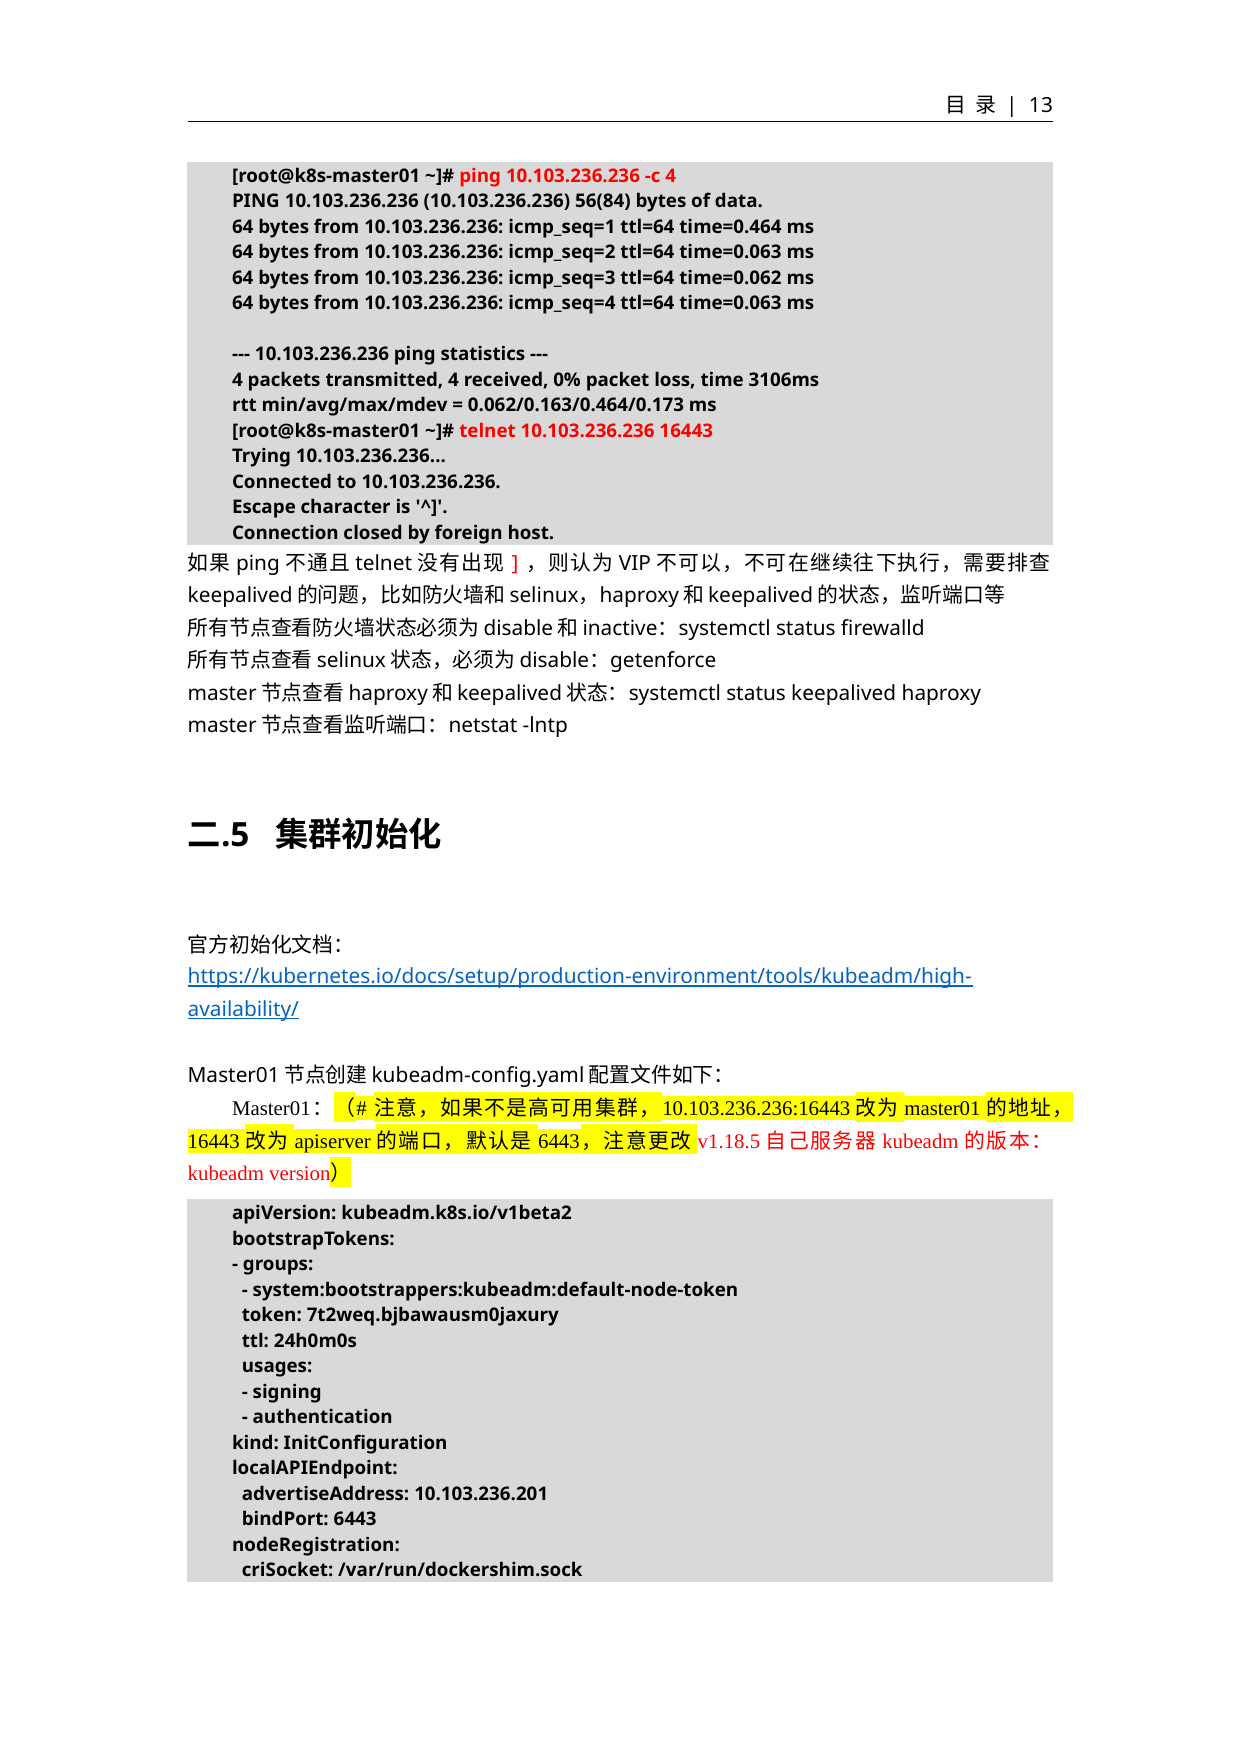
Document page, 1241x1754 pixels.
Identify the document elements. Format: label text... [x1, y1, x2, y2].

text https://kubernetes.io/docs/setup/production-environment/tools/kubeadm/high-availability/ [187, 959, 1053, 1024]
text - groups: [187, 1250, 1053, 1276]
text master节点查看haproxy和keepalived状态：systemctl status keepalived haproxy [187, 675, 1053, 707]
text Master01节点创建kubeadm-config.yaml配置文件如下： [187, 1057, 1053, 1089]
text 64 bytes from 10.103.236.236: icmp_seq=4 ttl=64 time=0.063 ms [187, 289, 1053, 315]
text PING 10.103.236.236 (10.103.236.236) 56(84) bytes of data. [187, 187, 1053, 213]
text 所有节点查看防火墙状态必须为disable和inactive：systemctl status firewalld [187, 610, 1053, 642]
text Master01：（# 注意，如果不是高可用集群，10.103.236.236:16443改为master01的地址，16443改为apiserver的端口，默认是6443，注意更改v1.18.5自己服务器kubeadm的版本：kubeadm version） [187, 1089, 1053, 1187]
text localAPIEndpoint: [187, 1454, 1053, 1480]
text advertiseAddress: 10.103.236.201 [187, 1480, 1053, 1506]
text [root@k8s-master01 ~]# telnet 10.103.236.236 16443 [187, 417, 1053, 443]
text bootstrapTokens: [187, 1225, 1053, 1250]
text rtt min/avg/max/mdev = 0.062/0.163/0.464/0.173 ms [187, 392, 1053, 417]
text - system:bootstrappers:kubeadm:default-node-token [187, 1276, 1053, 1301]
text token: 7t2weq.bjbawausm0jaxury [187, 1301, 1053, 1327]
text 官方初始化文档： [187, 927, 1053, 959]
text Connection closed by foreign host. [187, 519, 1053, 545]
text - authentication [187, 1403, 1053, 1429]
text Escape character is '^]'. [187, 494, 1053, 519]
text bindPort: 6443 [187, 1506, 1053, 1531]
text Connected to 10.103.236.236. [187, 468, 1053, 494]
text apiVersion: kubeadm.k8s.io/v1beta2 [187, 1199, 1053, 1225]
text kind: InitConfiguration [187, 1429, 1053, 1454]
text --- 10.103.236.236 ping statistics --- [187, 341, 1053, 366]
text nodeRegistration: [187, 1531, 1053, 1557]
text 如果ping不通且telnet没有出现 ] ，则认为VIP不可以，不可在继续往下执行，需要排查keepalived的问题，比如防火墙和selinux，haproxy和keepalived的状态，监听端口等 [187, 545, 1053, 610]
text 4 packets transmitted, 4 received, 0% packet loss, time 3106ms [187, 366, 1053, 392]
text criSocket: /var/run/dockershim.sock [187, 1557, 1053, 1582]
subtitle 集群初始化 [187, 799, 1053, 864]
text ttl: 24h0m0s [187, 1327, 1053, 1352]
text usages: [187, 1352, 1053, 1378]
text 64 bytes from 10.103.236.236: icmp_seq=3 ttl=64 time=0.062 ms [187, 264, 1053, 289]
text 64 bytes from 10.103.236.236: icmp_seq=1 ttl=64 time=0.464 ms [187, 213, 1053, 238]
text - signing [187, 1378, 1053, 1403]
text 所有节点查看selinux状态，必须为disable：getenforce [187, 642, 1053, 675]
text Trying 10.103.236.236... [187, 443, 1053, 468]
text [root@k8s-master01 ~]# ping 10.103.236.236 -c 4 [187, 162, 1053, 187]
text 64 bytes from 10.103.236.236: icmp_seq=2 ttl=64 time=0.063 ms [187, 238, 1053, 264]
text master节点查看监听端口：netstat -lntp [187, 707, 1053, 740]
